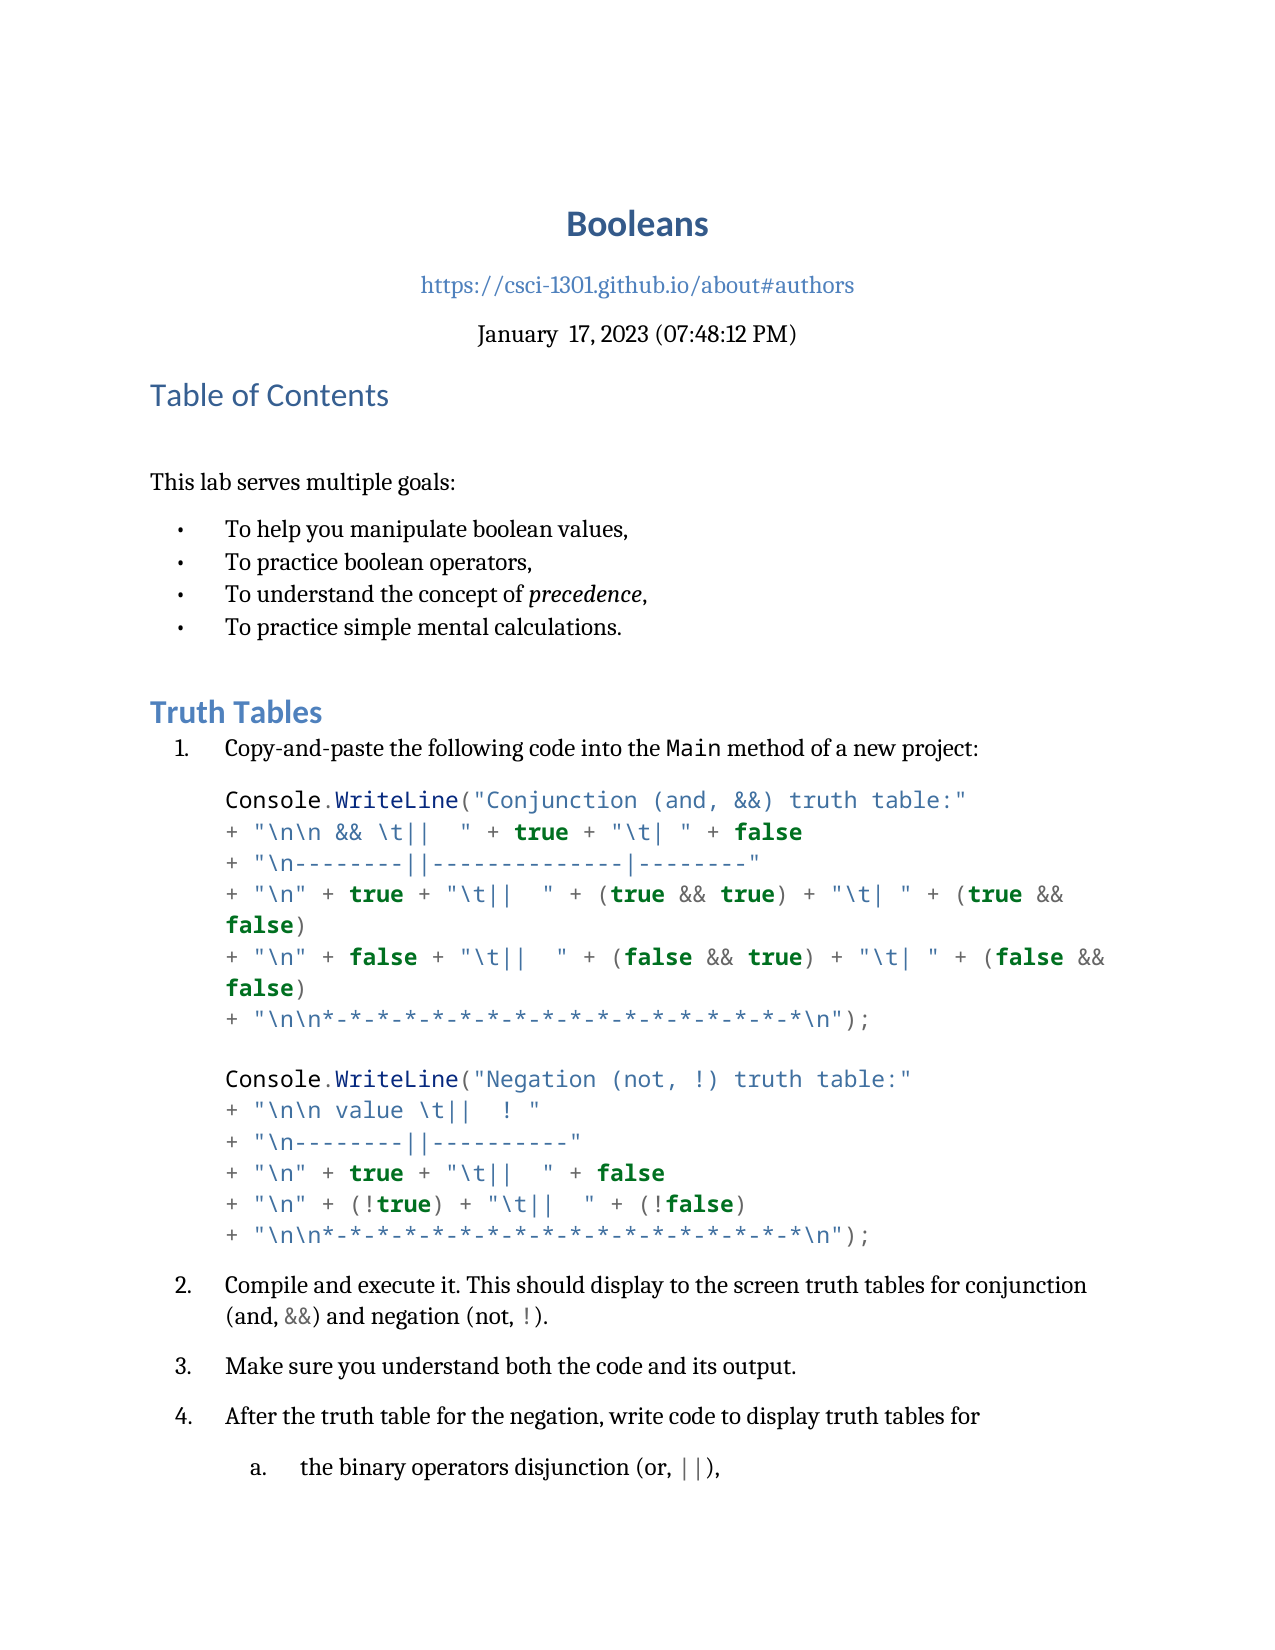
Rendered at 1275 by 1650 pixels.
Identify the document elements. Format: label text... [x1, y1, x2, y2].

list the binary operators disjunction (or, ||), [250, 1451, 1125, 1483]
list After the truth table for the negation, write code to display truth tables for [175, 1402, 1125, 1431]
text https://csci-1301.github.io/about#authors [150, 271, 1125, 299]
subtitle Truth Tables [150, 691, 1125, 732]
list Make sure you understand both the code and its output. [175, 1352, 1125, 1381]
list To help you manipulate boolean values, [175, 515, 1125, 544]
text This lab serves multiple goals: [150, 468, 1125, 496]
title Booleans [150, 200, 1125, 246]
list To understand the concept of precedence, [175, 580, 1125, 609]
list Compile and execute it. This should display to the screen truth tables for conjunction (and, &&) and negation (not, !). [175, 1271, 1125, 1331]
list To practice boolean operators, [175, 548, 1125, 576]
list Console.WriteLine("Conjunction (and, &&) truth table:" + "\n\n && \t|| " + true + "\t| " + false + "\n--------||--------------|--------" + "\n" + true + "\t|| " + (true && true) + "\t| " + (true && false) + "\n" + false + "\t|| " + (false && true) + "\t| " + (false && false) + "\n\n*-*-*-*-*-*-*-*-*-*-*-*-*-*-*-*-*-*\n"); Console.WriteLine("Negation (not, !) truth table:" + "\n\n value \t|| ! " + "\n--------||----------" + "\n" + true + "\t|| " + false + "\n" + (!true) + "\t|| " + (!false) + "\n\n*-*-*-*-*-*-*-*-*-*-*-*-*-*-*-*-*-*\n"); [175, 784, 1125, 1251]
list To practice simple mental calculations. [175, 613, 1125, 641]
text January 17, 2023 (07:48:12 PM) [150, 320, 1125, 349]
list Copy-and-paste the following code into the Main method of a new project: [175, 732, 1125, 763]
